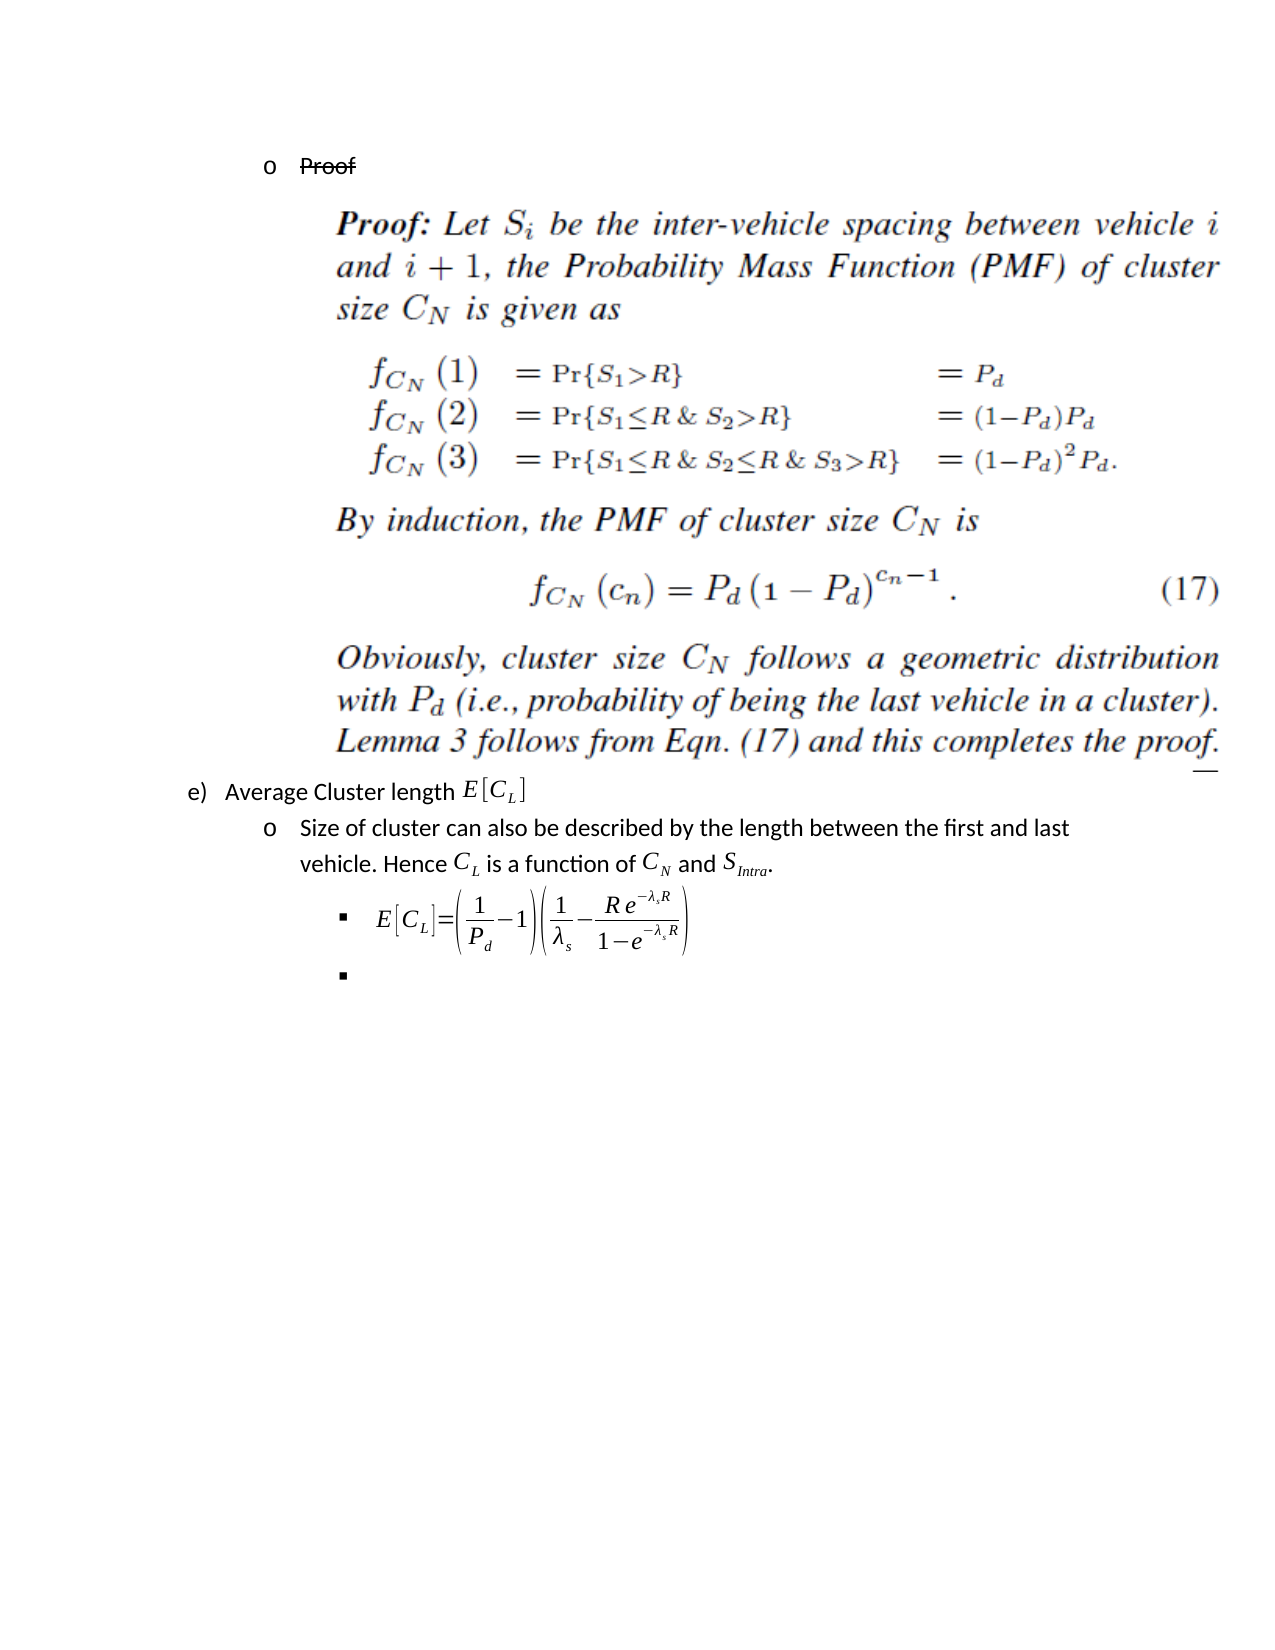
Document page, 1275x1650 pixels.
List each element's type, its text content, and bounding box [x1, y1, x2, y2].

list Size of cluster can also be described by the length between the first and last vehicle. Hence is a function of and . [262, 812, 1125, 879]
list Proof [262, 150, 1125, 772]
list Average Cluster length [187, 776, 1125, 807]
